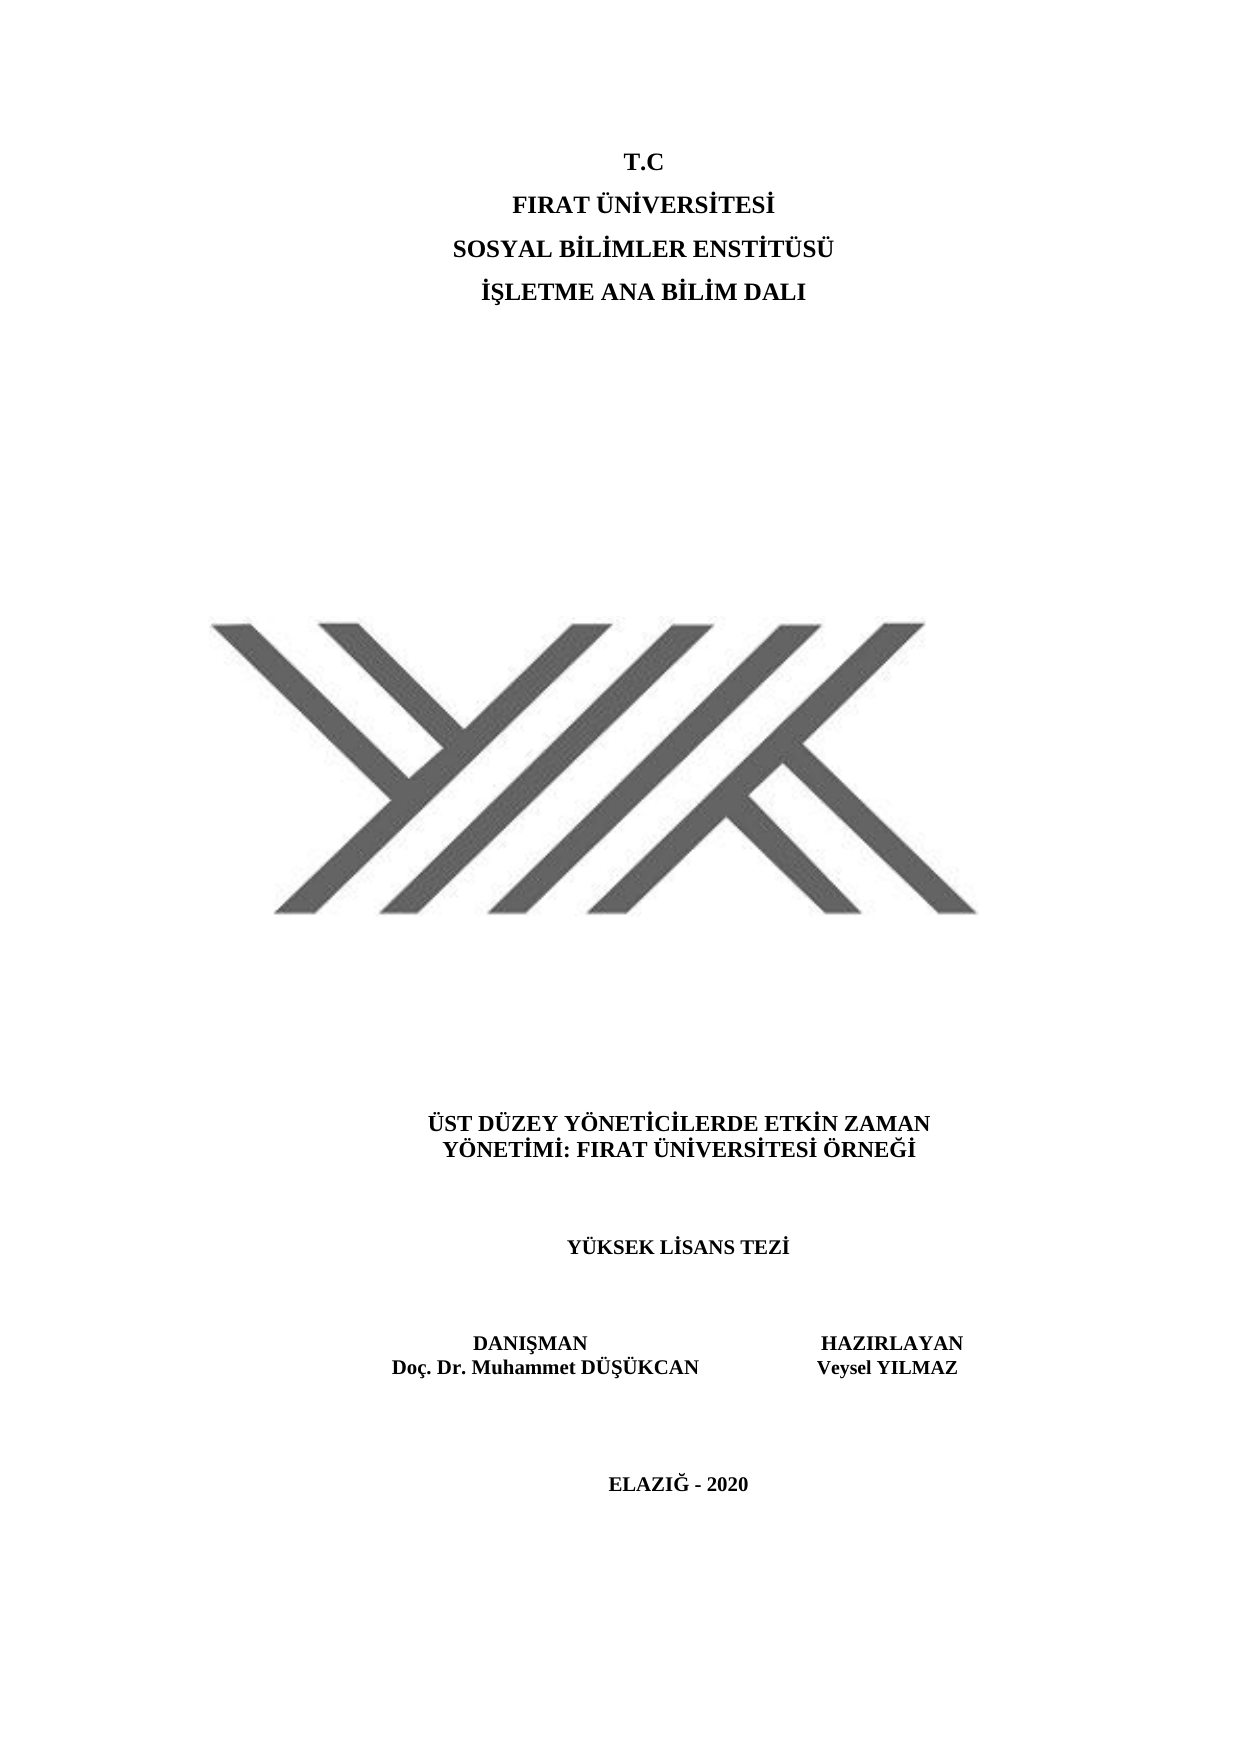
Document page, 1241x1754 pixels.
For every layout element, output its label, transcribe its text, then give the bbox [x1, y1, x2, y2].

text DANIŞMAN HAZIRLAYAN [473, 1331, 1090, 1355]
text FIRAT ÜNİVERSİTESİ [150, 190, 1137, 219]
picture [208, 616, 980, 921]
text YÖNETİMİ: FIRAT ÜNİVERSİTESİ ÖRNEĞİ [150, 1137, 1208, 1163]
text T.C [150, 147, 1137, 176]
text ELAZIĞ - 2020 [608, 1472, 1090, 1496]
text ÜST DÜZEY YÖNETİCİLERDE ETKİN ZAMAN [150, 1110, 1208, 1137]
text SOSYAL BİLİMLER ENSTİTÜSÜ [150, 234, 1137, 262]
text YÜKSEK LİSANS TEZİ [567, 1235, 1090, 1259]
text İŞLETME ANA BİLİM DALI [150, 277, 1137, 305]
text Doç. Dr. Muhammet DÜŞÜKCAN Veysel YILMAZ [392, 1355, 1090, 1379]
